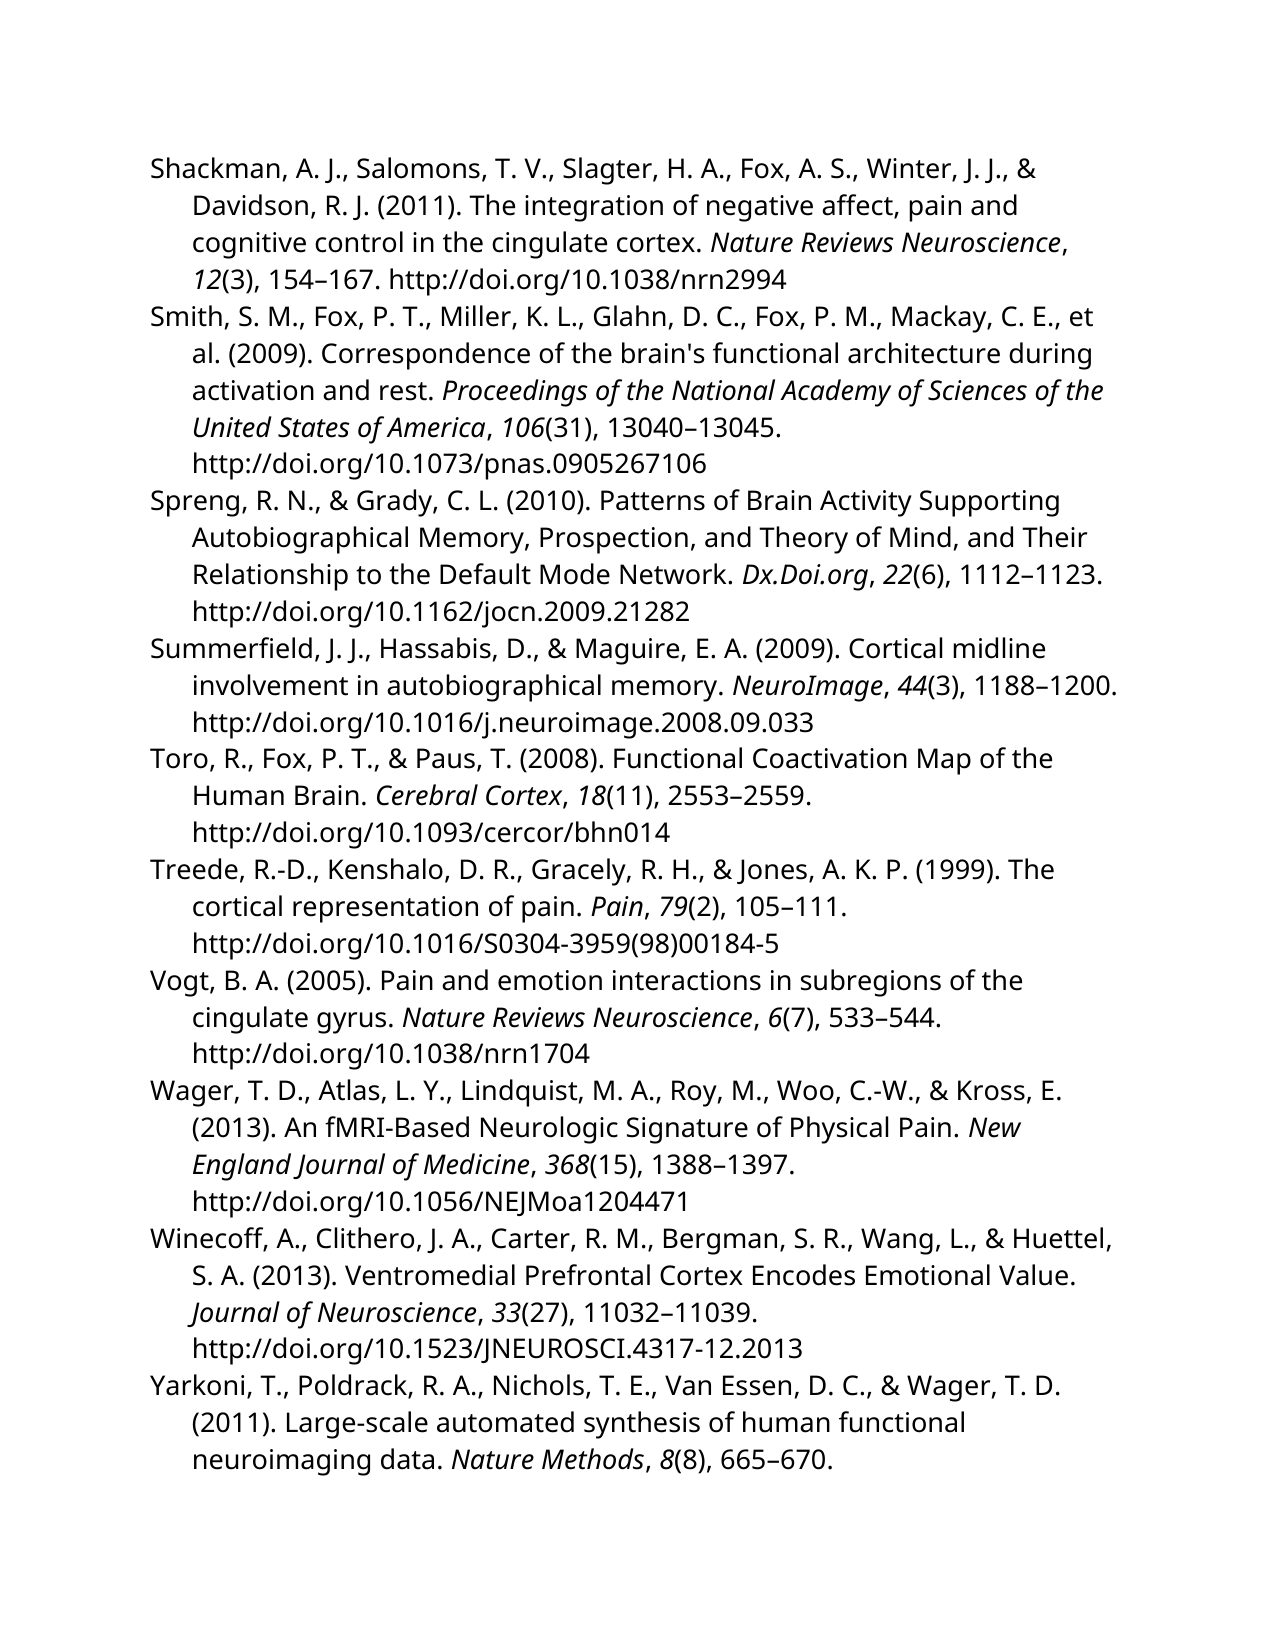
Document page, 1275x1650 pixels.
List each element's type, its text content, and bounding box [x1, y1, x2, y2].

text Summerfield, J. J., Hassabis, D., & Maguire, E. A. (2009). Cortical midline involvement in autobiographical memory. NeuroImage, 44(3), 1188–1200. http://doi.org/10.1016/j.neuroimage.2008.09.033 [150, 629, 1125, 740]
text Wager, T. D., Atlas, L. Y., Lindquist, M. A., Roy, M., Woo, C.-W., & Kross, E. (2013). An fMRI-Based Neurologic Signature of Physical Pain. New England Journal of Medicine, 368(15), 1388–1397. http://doi.org/10.1056/NEJMoa1204471 [150, 1072, 1125, 1219]
text Shackman, A. J., Salomons, T. V., Slagter, H. A., Fox, A. S., Winter, J. J., & Davidson, R. J. (2011). The integration of negative affect, pain and cognitive control in the cingulate cortex. Nature Reviews Neuroscience, 12(3), 154–167. http://doi.org/10.1038/nrn2994 [150, 150, 1125, 297]
text Vogt, B. A. (2005). Pain and emotion interactions in subregions of the cingulate gyrus. Nature Reviews Neuroscience, 6(7), 533–544. http://doi.org/10.1038/nrn1704 [150, 961, 1125, 1072]
text Smith, S. M., Fox, P. T., Miller, K. L., Glahn, D. C., Fox, P. M., Mackay, C. E., et al. (2009). Correspondence of the brain's functional architecture during activation and rest. Proceedings of the National Academy of Sciences of the United States of America, 106(31), 13040–13045. http://doi.org/10.1073/pnas.0905267106 [150, 297, 1125, 482]
text Toro, R., Fox, P. T., & Paus, T. (2008). Functional Coactivation Map of the Human Brain. Cerebral Cortex, 18(11), 2553–2559. http://doi.org/10.1093/cercor/bhn014 [150, 740, 1125, 851]
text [150, 1367, 1125, 1477]
text Spreng, R. N., & Grady, C. L. (2010). Patterns of Brain Activity Supporting Autobiographical Memory, Prospection, and Theory of Mind, and Their Relationship to the Default Mode Network. Dx.Doi.org, 22(6), 1112–1123. http://doi.org/10.1162/jocn.2009.21282 [150, 482, 1125, 629]
text Treede, R.-D., Kenshalo, D. R., Gracely, R. H., & Jones, A. K. P. (1999). The cortical representation of pain. Pain, 79(2), 105–111. http://doi.org/10.1016/S0304-3959(98)00184-5 [150, 851, 1125, 961]
text Winecoff, A., Clithero, J. A., Carter, R. M., Bergman, S. R., Wang, L., & Huettel, S. A. (2013). Ventromedial Prefrontal Cortex Encodes Emotional Value. Journal of Neuroscience, 33(27), 11032–11039. http://doi.org/10.1523/JNEUROSCI.4317-12.2013 [150, 1219, 1125, 1367]
